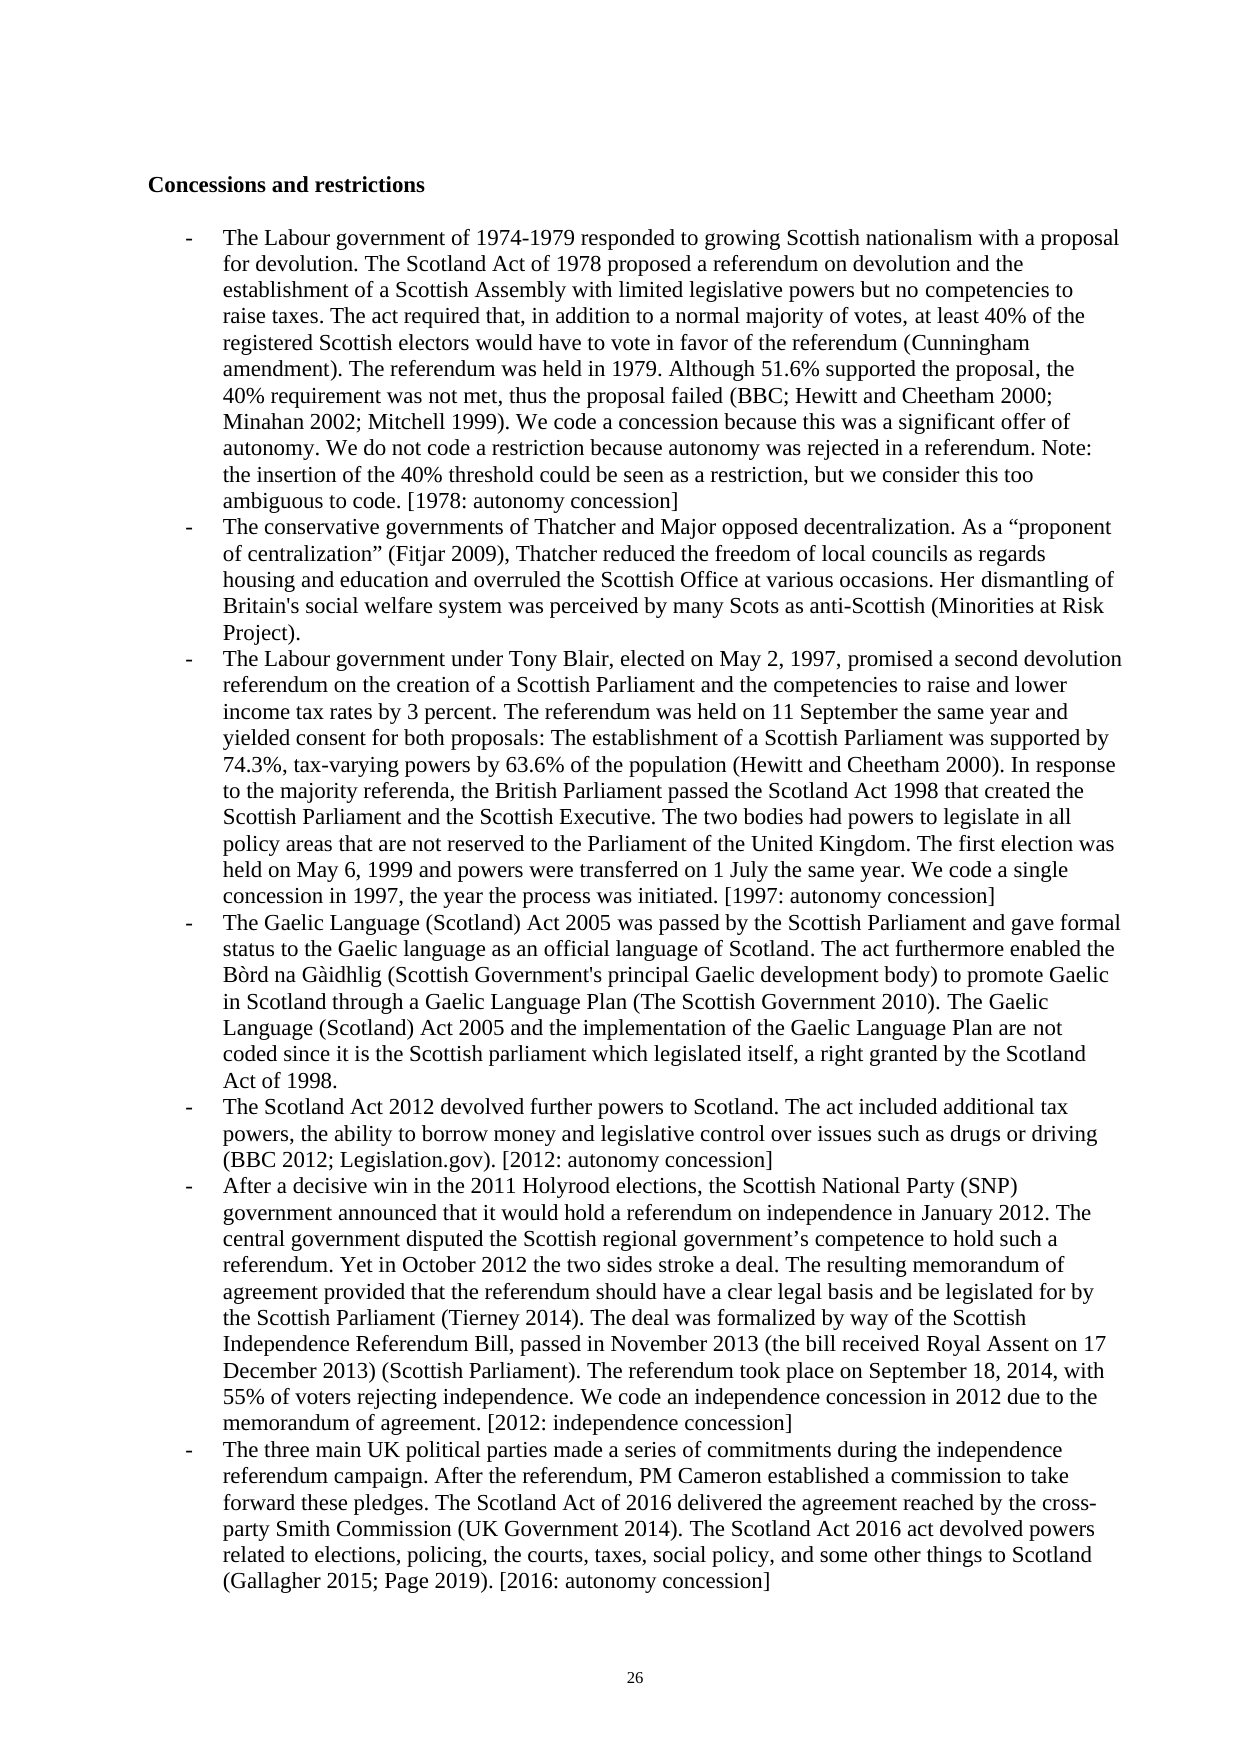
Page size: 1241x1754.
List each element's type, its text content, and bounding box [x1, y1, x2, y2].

list The conservative governments of Thatcher and Major opposed decentralization. As a “proponent of centralization” (Fitjar 2009), Thatcher reduced the freedom of local councils as regards housing and education and overruled the Scottish Office at various occasions. Her dismantling of Britain's social welfare system was perceived by many Scots as anti-Scottish (Minorities at Risk Project). [185, 513, 1122, 645]
list The three main UK political parties made a series of commitments during the independence referendum campaign. After the referendum, PM Cameron established a commission to take forward these pledges. The Scotland Act of 2016 delivered the agreement reached by the cross-party Smith Commission (UK Government 2014). The Scotland Act 2016 act devolved powers related to elections, policing, the courts, taxes, social policy, and some other things to Scotland (Gallagher 2015; Page 2019). [2016: autonomy concession] [185, 1436, 1122, 1594]
list The Labour government under Tony Blair, elected on May 2, 1997, promised a second devolution referendum on the creation of a Scottish Parliament and the competencies to raise and lower income tax rates by 3 percent. The referendum was held on 11 September the same year and yielded consent for both proposals: The establishment of a Scottish Parliament was supported by 74.3%, tax-varying powers by 63.6% of the population (Hewitt and Cheetham 2000). In response to the majority referenda, the British Parliament passed the Scotland Act 1998 that created the Scottish Parliament and the Scottish Executive. The two bodies had powers to legislate in all policy areas that are not reserved to the Parliament of the United Kingdom. The first election was held on May 6, 1999 and powers were transferred on 1 July the same year. We code a single concession in 1997, the year the process was initiated. [1997: autonomy concession] [185, 645, 1122, 909]
list The Labour government of 1974-1979 responded to growing Scottish nationalism with a proposal for devolution. The Scotland Act of 1978 proposed a referendum on devolution and the establishment of a Scottish Assembly with limited legislative powers but no competencies to raise taxes. The act required that, in addition to a normal majority of votes, at least 40% of the registered Scottish electors would have to vote in favor of the referendum (Cunningham amendment). The referendum was held in 1979. Although 51.6% supported the proposal, the 40% requirement was not met, thus the proposal failed (BBC; Hewitt and Cheetham 2000; Minahan 2002; Mitchell 1999). We code a concession because this was a significant offer of autonomy. We do not code a restriction because autonomy was rejected in a referendum. Note: the insertion of the 40% threshold could be seen as a restriction, but we consider this too ambiguous to code. [1978: autonomy concession] [185, 223, 1122, 513]
text Concessions and restrictions [148, 171, 1122, 197]
list After a decisive win in the 2011 Holyrood elections, the Scottish National Party (SNP) government announced that it would hold a referendum on independence in January 2012. The central government disputed the Scottish regional government’s competence to hold such a referendum. Yet in October 2012 the two sides stroke a deal. The resulting memorandum of agreement provided that the referendum should have a clear legal basis and be legislated for by the Scottish Parliament (Tierney 2014). The deal was formalized by way of the Scottish Independence Referendum Bill, passed in November 2013 (the bill received Royal Assent on 17 December 2013) (Scottish Parliament). The referendum took place on September 18, 2014, with 55% of voters rejecting independence. We code an independence concession in 2012 due to the memorandum of agreement. [2012: independence concession] [185, 1172, 1122, 1436]
list The Scotland Act 2012 devolved further powers to Scotland. The act included additional tax powers, the ability to borrow money and legislative control over issues such as drugs or driving (BBC 2012; Legislation.gov). [2012: autonomy concession] [185, 1093, 1122, 1172]
list The Gaelic Language (Scotland) Act 2005 was passed by the Scottish Parliament and gave formal status to the Gaelic language as an official language of Scotland. The act furthermore enabled the Bòrd na Gàidhlig (Scottish Government's principal Gaelic development body) to promote Gaelic in Scotland through a Gaelic Language Plan (The Scottish Government 2010). The Gaelic Language (Scotland) Act 2005 and the implementation of the Gaelic Language Plan are not coded since it is the Scottish parliament which legislated itself, a right granted by the Scotland Act of 1998. [185, 909, 1122, 1093]
